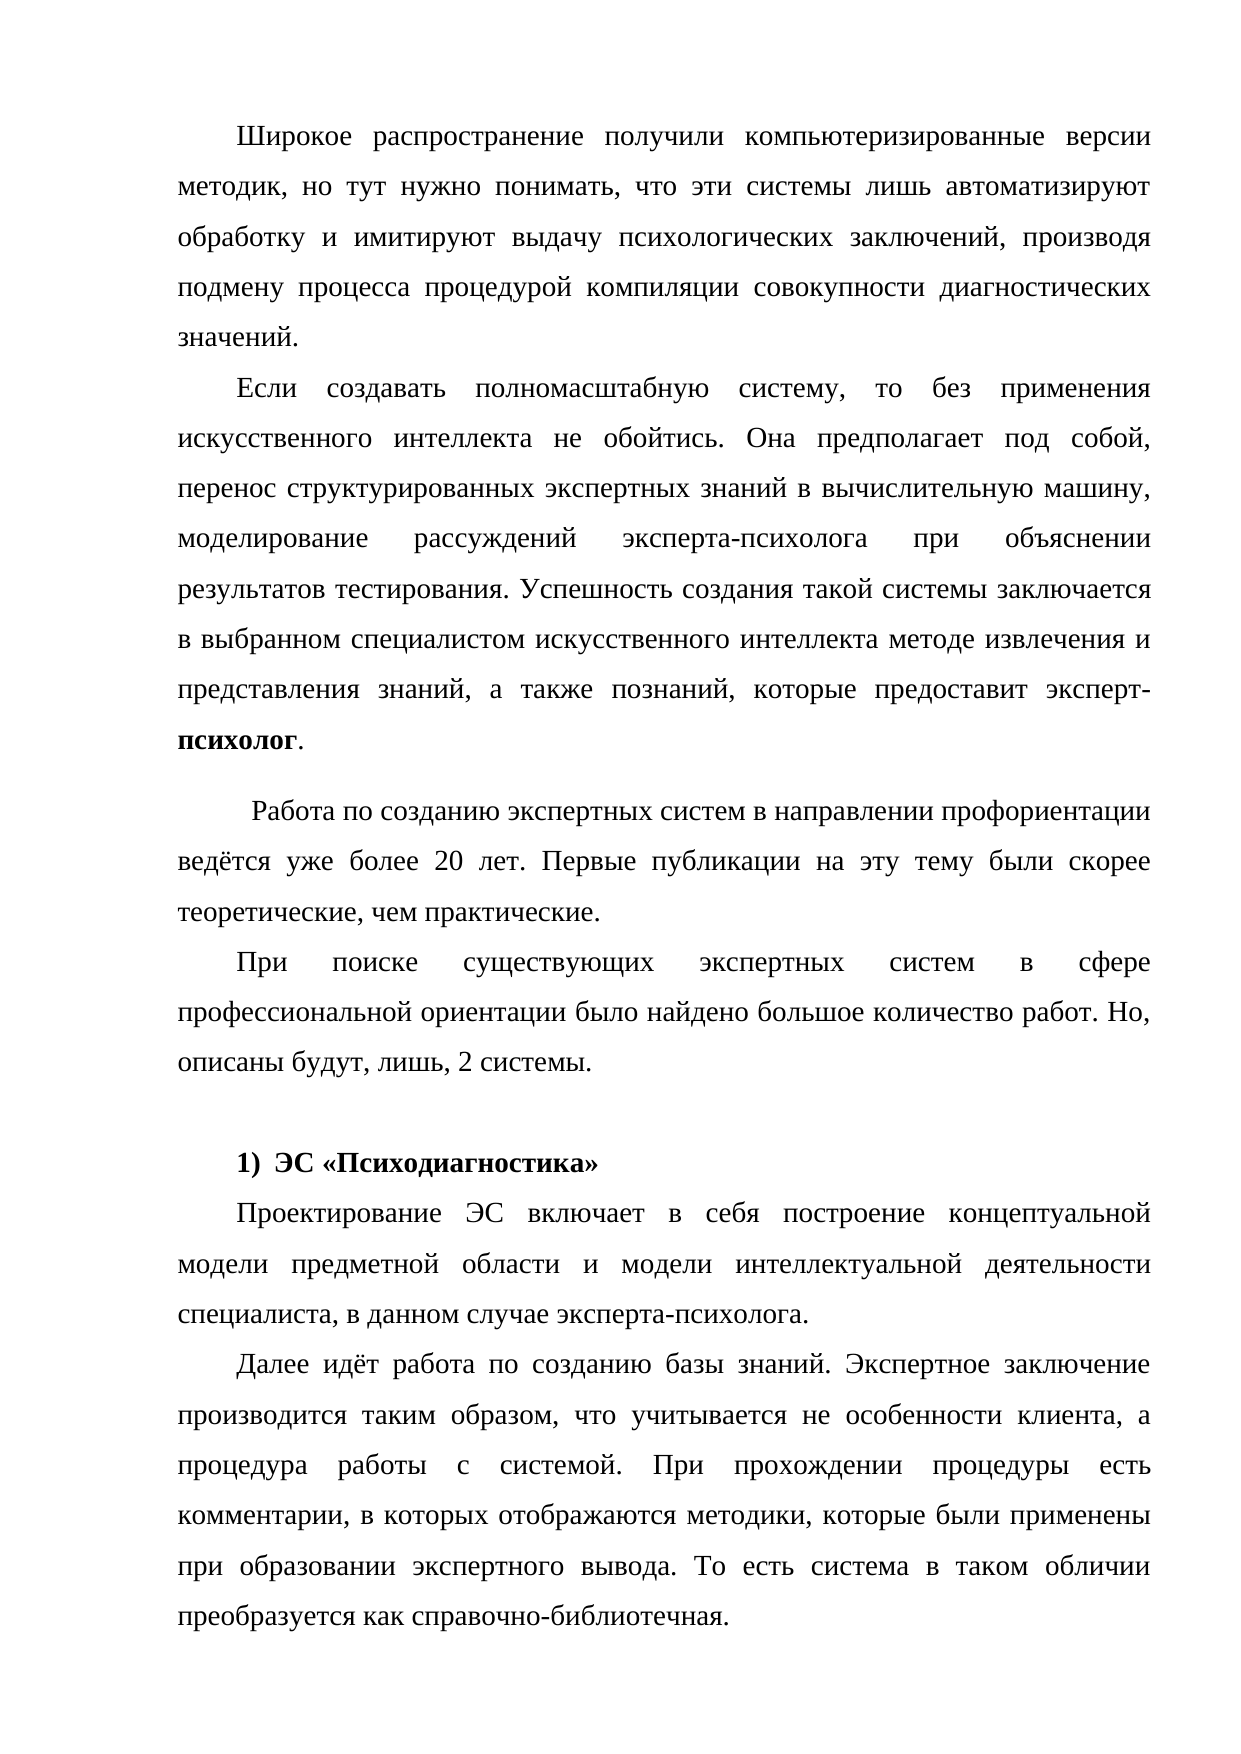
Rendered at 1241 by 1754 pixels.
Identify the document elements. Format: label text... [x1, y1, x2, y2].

text При поиске существующих экспертных систем в сфере профессиональной ориентации было найдено большое количество работ. Но, описаны будут, лишь, 2 системы. [177, 944, 1152, 1078]
text Широкое распространение получили компьютеризированные версии методик, но тут нужно понимать, что эти системы лишь автоматизируют обработку и имитируют выдачу психологических заключений, производя подмену процесса процедурой компиляции совокупности диагностических значений. [177, 118, 1152, 353]
list ЭС «Психодиагностика» [236, 1145, 1152, 1179]
text Работа по созданию экспертных систем в направлении профориентации ведётся уже более 20 лет. Первые публикации на эту тему были скорее теоретические, чем практические. [177, 793, 1152, 927]
text Далее идёт работа по созданию базы знаний. Экспертное заключение производится таким образом, что учитывается не особенности клиента, а процедура работы с системой. При прохождении процедуры есть комментарии, в которых отображаются методики, которые были применены при образовании экспертного вывода. То есть система в таком обличии преобразуется как справочно-библиотечная. [177, 1346, 1152, 1632]
list Если создавать полномасштабную систему, то без применения искусственного интеллекта не обойтись. Она предполагает под собой, перенос структурированных экспертных знаний в вычислительную машину, моделирование рассуждений эксперта-психолога при объяснении результатов тестирования. Успешность создания такой системы заключается в выбранном специалистом искусственного интеллекта методе извлечения и представления знаний, а также познаний, которые предоставит эксперт-психолог. [177, 370, 1152, 755]
text Проектирование ЭС включает в себя построение концептуальной модели предметной области и модели интеллектуальной деятельности специалиста, в данном случае эксперта-психолога. [177, 1196, 1152, 1330]
